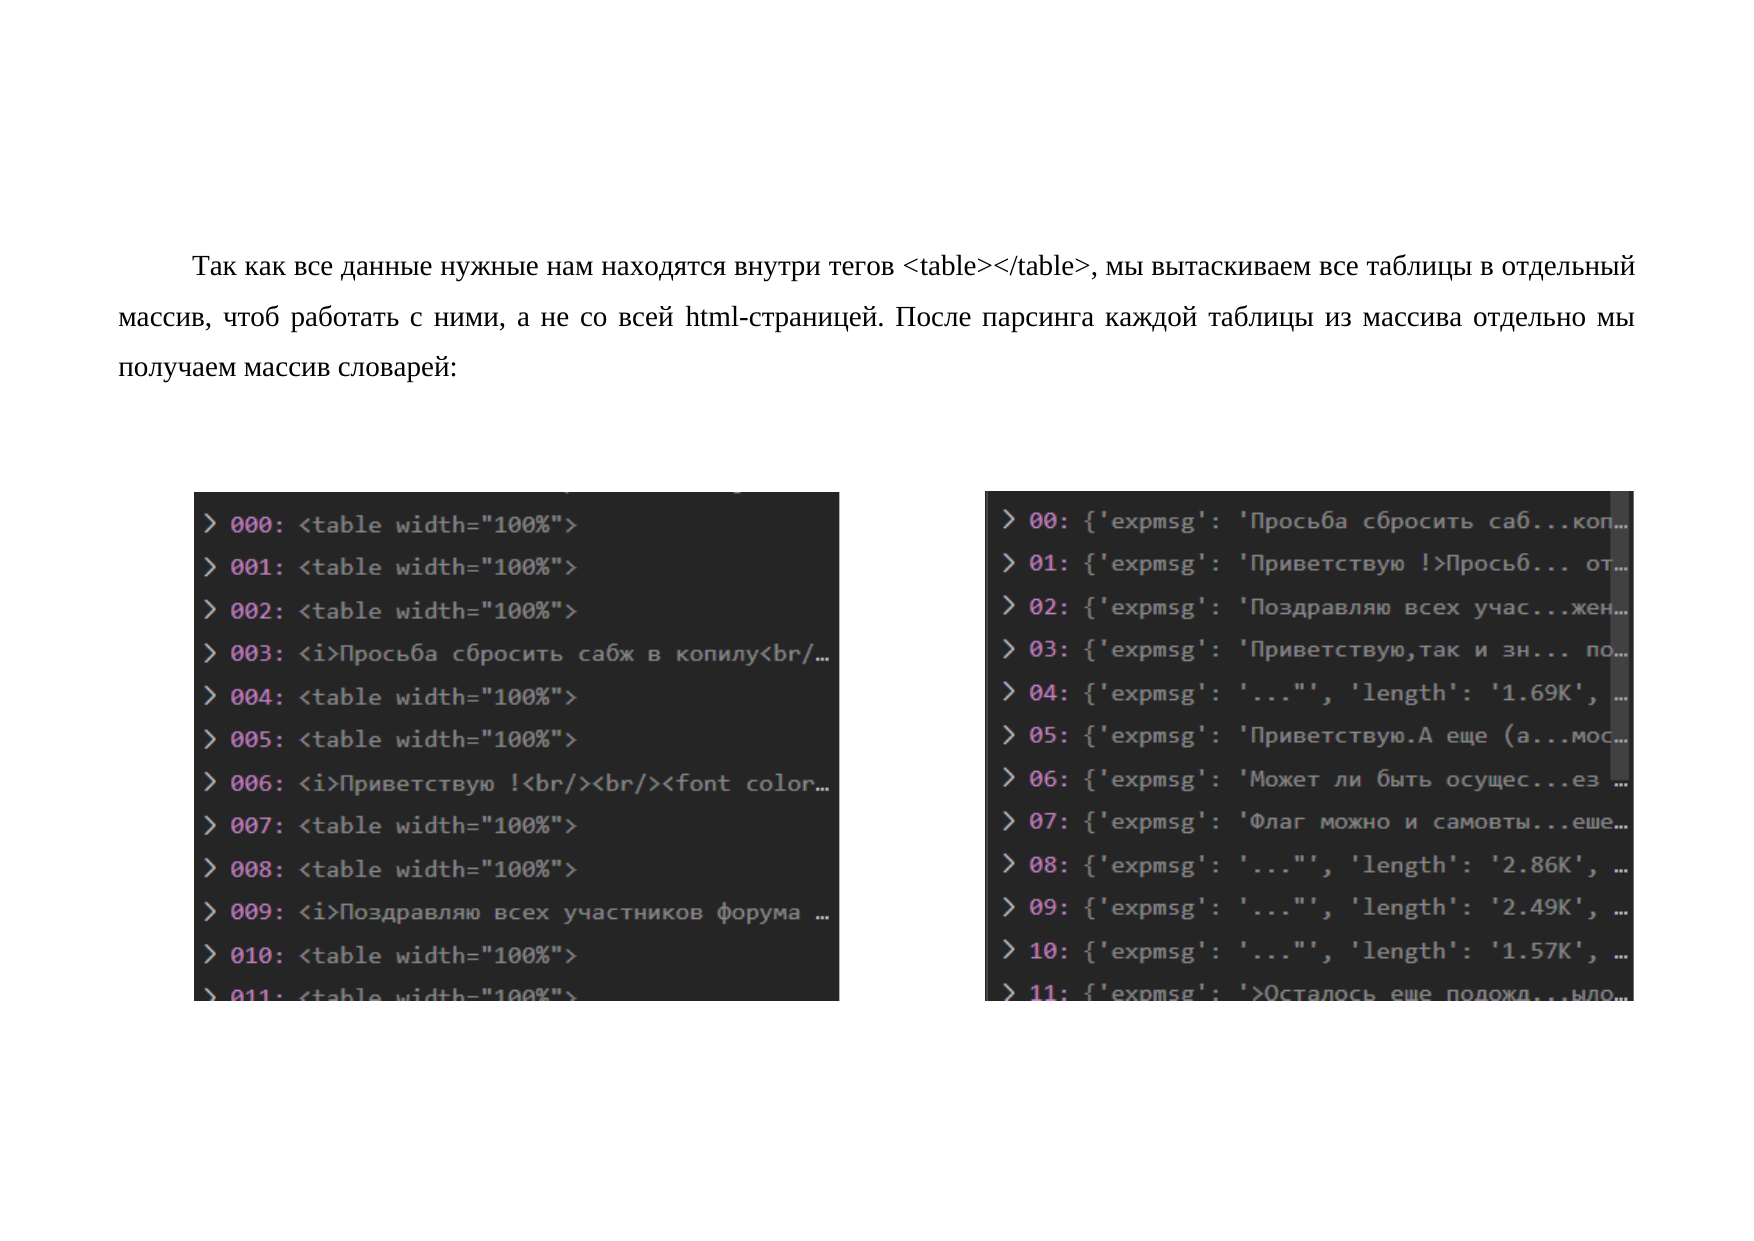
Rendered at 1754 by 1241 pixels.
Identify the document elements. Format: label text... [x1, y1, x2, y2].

picture [985, 491, 1634, 1001]
picture [194, 492, 840, 1001]
text Так как все данные нужные нам находятся внутри тегов <table></table>, мы вытаскиваем все таблицы в отдельный массив, чтоб работать с ними, а не со всей html-страницей. После парсинга каждой таблицы из массива отдельно мы получаем массив словарей: [118, 248, 1636, 382]
